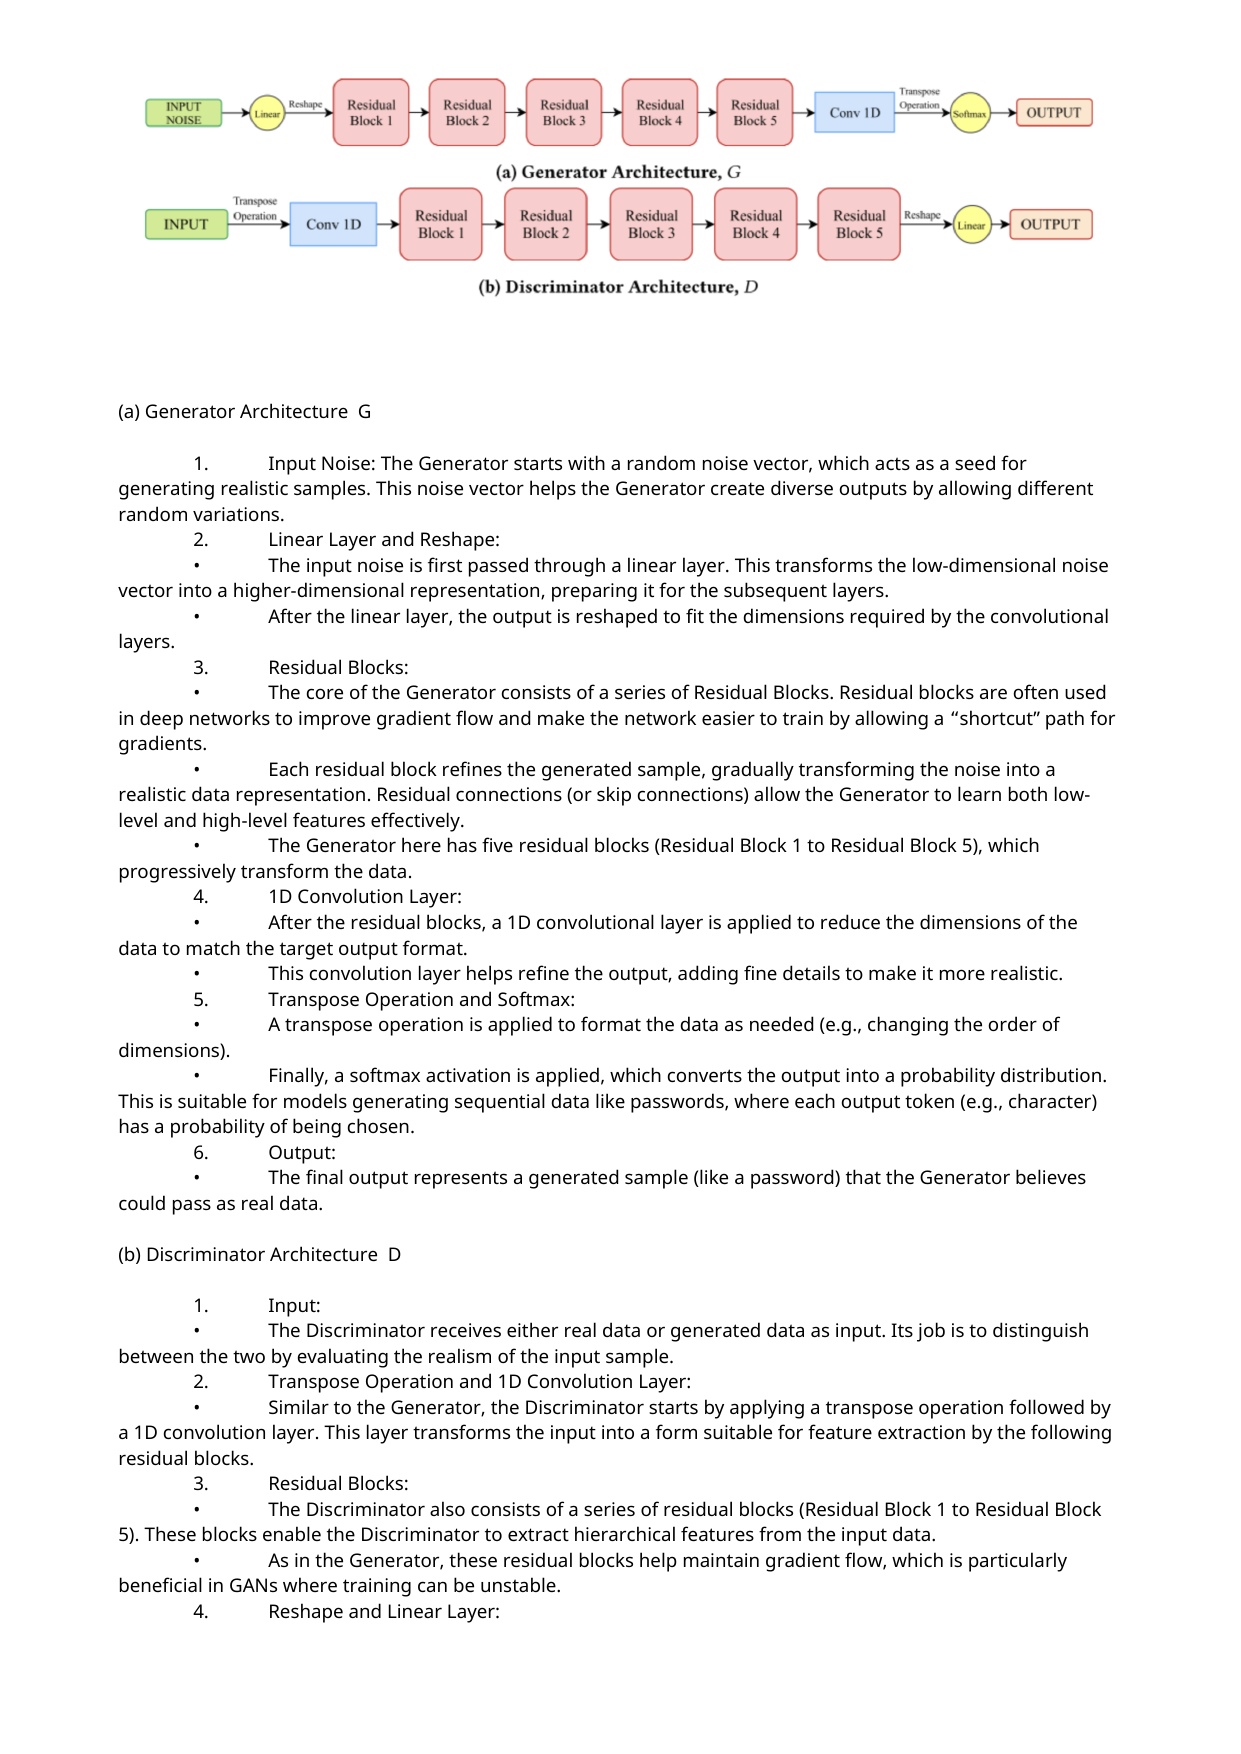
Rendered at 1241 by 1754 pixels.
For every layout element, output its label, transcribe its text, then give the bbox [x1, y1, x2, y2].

text • Each residual block refines the generated sample, gradually transforming the noise into a realistic data representation. Residual connections (or skip connections) allow the Generator to learn both low-level and high-level features effectively. [118, 756, 1122, 833]
text 1. Input: [118, 1292, 1122, 1318]
text 3. Residual Blocks: [118, 654, 1122, 679]
text • The Generator here has five residual blocks (Residual Block 1 to Residual Block 5), which progressively transform the data. [118, 833, 1122, 884]
text 2. Linear Layer and Reshape: [118, 526, 1122, 552]
text • The final output represents a generated sample (like a password) that the Generator believes could pass as real data. [118, 1164, 1122, 1216]
text • As in the Generator, these residual blocks help maintain gradient flow, which is particularly beneficial in GANs where training can be unstable. [118, 1547, 1122, 1598]
text • Finally, a softmax activation is applied, which converts the output into a probability distribution. This is suitable for models generating sequential data like passwords, where each output token (e.g., character) has a probability of being chosen. [118, 1062, 1122, 1139]
text 5. Transpose Operation and Softmax: [118, 986, 1122, 1011]
text • A transpose operation is applied to format the data as needed (e.g., changing the order of dimensions). [118, 1011, 1122, 1062]
text (a) Generator Architecture G [118, 399, 1122, 424]
text 6. Output: [118, 1139, 1122, 1164]
text • The Discriminator receives either real data or generated data as input. Its job is to distinguish between the two by evaluating the realism of the input sample. [118, 1318, 1122, 1369]
text 1. Input Noise: The Generator starts with a random noise vector, which acts as a seed for generating realistic samples. This noise vector helps the Generator create diverse outputs by allowing different random variations. [118, 450, 1122, 526]
text • The input noise is first passed through a linear layer. This transforms the low-dimensional noise vector into a higher-dimensional representation, preparing it for the subsequent layers. [118, 552, 1122, 603]
text • The core of the Generator consists of a series of Residual Blocks. Residual blocks are often used in deep networks to improve gradient flow and make the network easier to train by allowing a “shortcut” path for gradients. [118, 679, 1122, 756]
text • After the linear layer, the output is reshaped to fit the dimensions required by the convolutional layers. [118, 603, 1122, 654]
text • Similar to the Generator, the Discriminator starts by applying a transpose operation followed by a 1D convolution layer. This layer transforms the input into a form suitable for feature extraction by the following residual blocks. [118, 1394, 1122, 1471]
text • This convolution layer helps refine the output, adding fine details to make it more realistic. [118, 960, 1122, 986]
text 4. 1D Convolution Layer: [118, 884, 1122, 909]
text (b) Discriminator Architecture D [118, 1241, 1122, 1267]
text • The Discriminator also consists of a series of residual blocks (Residual Block 1 to Residual Block 5). These blocks enable the Discriminator to extract hierarchical features from the input data. [118, 1496, 1122, 1547]
text • After the residual blocks, a 1D convolutional layer is applied to reduce the dimensions of the data to match the target output format. [118, 909, 1122, 960]
text 4. Reshape and Linear Layer: [118, 1598, 1122, 1624]
picture [117, 64, 1122, 308]
text 2. Transpose Operation and 1D Convolution Layer: [118, 1369, 1122, 1394]
text 3. Residual Blocks: [118, 1471, 1122, 1496]
